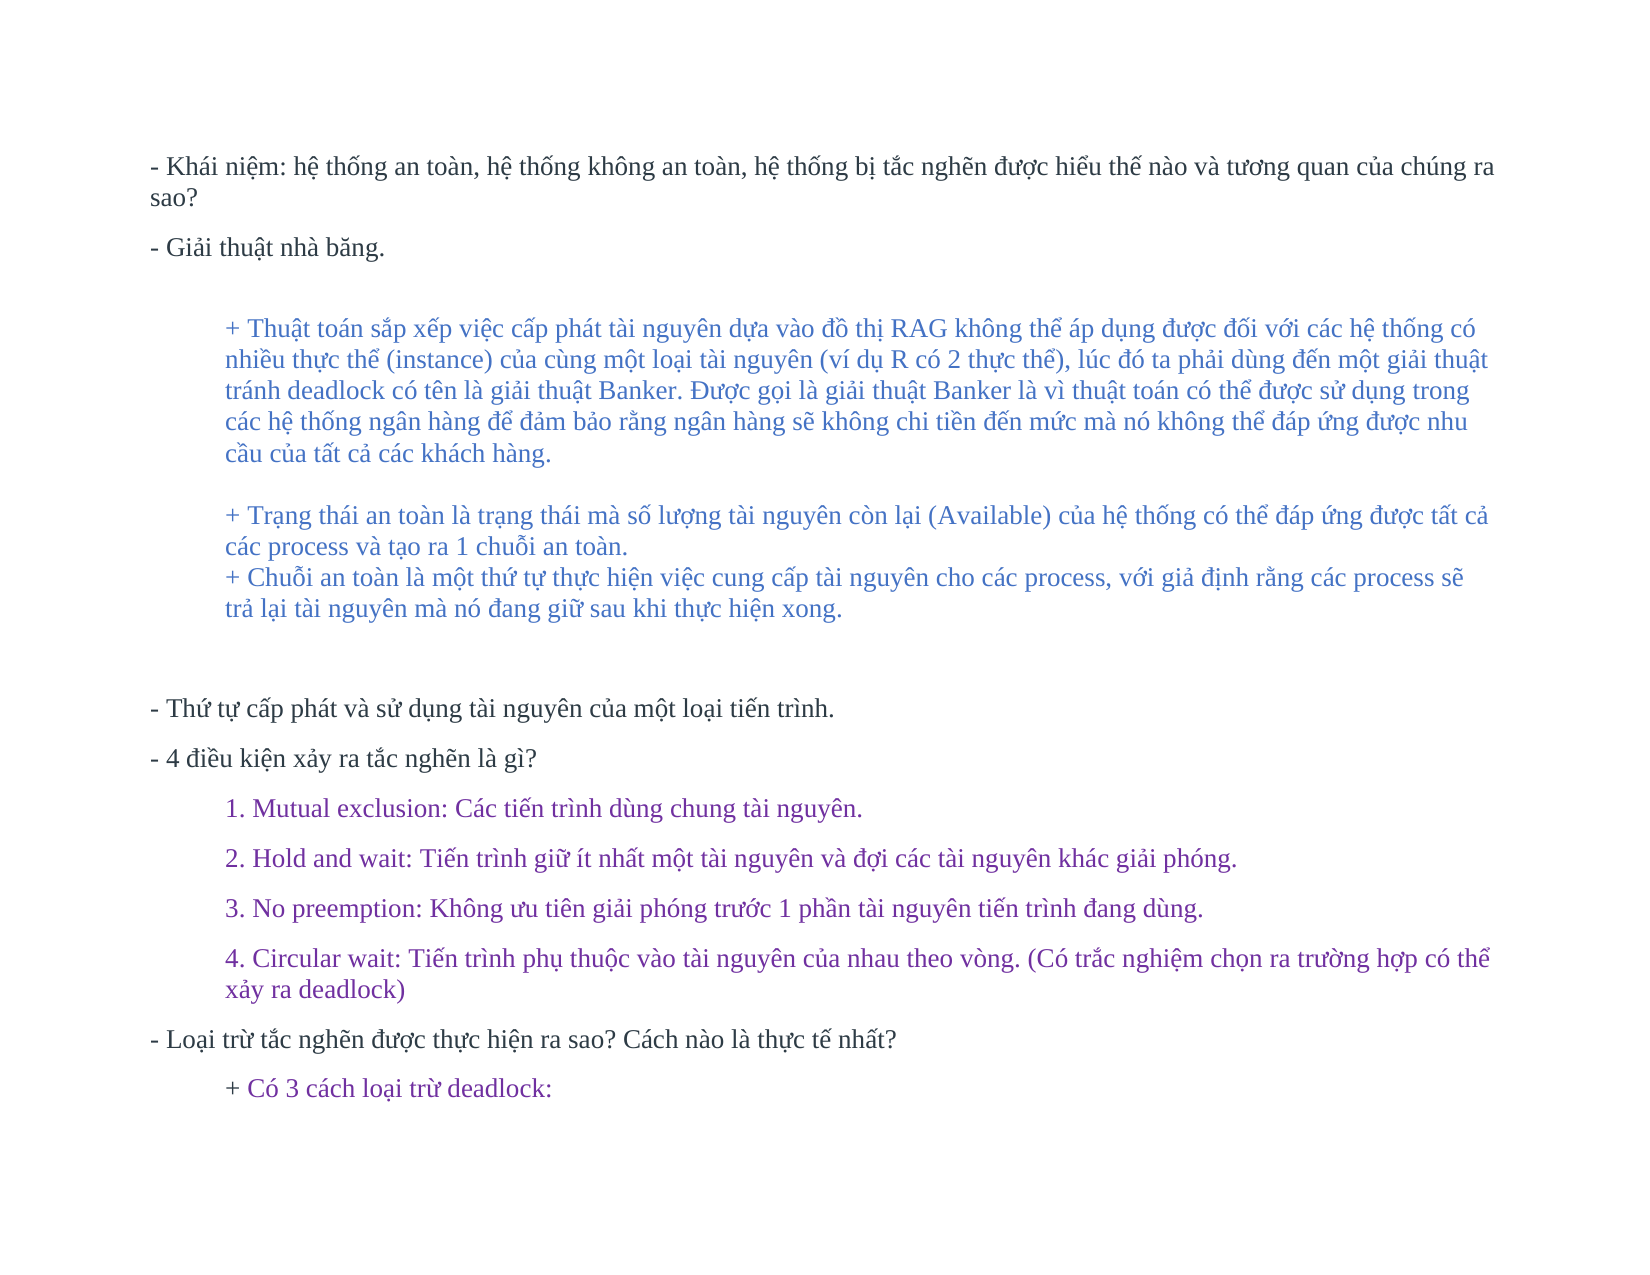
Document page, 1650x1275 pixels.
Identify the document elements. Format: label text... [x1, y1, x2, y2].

text 1. Mutual exclusion: Các tiến trình dùng chung tài nguyên. [150, 792, 1500, 823]
text + Thuật toán sắp xếp việc cấp phát tài nguyên dựa vào đồ thị RAG không thể áp dụng được đối với các hệ thống có nhiều thực thể (instance) của cùng một loại tài nguyên (ví dụ R có 2 thực thể), lúc đó ta phải dùng đến một giải thuật tránh deadlock có tên là giải thuật Banker. Được gọi là giải thuật Banker là vì thuật toán có thể được sử dụng trong các hệ thống ngân hàng để đảm bảo rằng ngân hàng sẽ không chi tiền đến mức mà nó không thể đáp ứng được nhu cầu của tất cả các khách hàng. [225, 312, 1500, 468]
text 4. Circular wait: Tiến trình phụ thuộc vào tài nguyên của nhau theo vòng. (Có trắc nghiệm chọn ra trường hợp có thể xảy ra deadlock) [225, 942, 1500, 1004]
text - 4 điều kiện xảy ra tắc nghẽn là gì? [150, 742, 1500, 773]
text 3. No preemption: Không ưu tiên giải phóng trước 1 phần tài nguyên tiến trình đang dùng. [150, 892, 1500, 923]
text + Trạng thái an toàn là trạng thái mà số lượng tài nguyên còn lại (Available) của hệ thống có thể đáp ứng được tất cả các process và tạo ra 1 chuỗi an toàn. [225, 499, 1500, 561]
text - Giải thuật nhà băng. [150, 231, 1500, 262]
text + Chuỗi an toàn là một thứ tự thực hiện việc cung cấp tài nguyên cho các process, với giả định rằng các process sẽ trả lại tài nguyên mà nó đang giữ sau khi thực hiện xong. [225, 561, 1500, 623]
text 2. Hold and wait: Tiến trình giữ ít nhất một tài nguyên và đợi các tài nguyên khác giải phóng. [150, 842, 1500, 873]
text - Khái niệm: hệ thống an toàn, hệ thống không an toàn, hệ thống bị tắc nghẽn được hiểu thế nào và tương quan của chúng ra sao? [150, 150, 1500, 212]
text + Có 3 cách loại trừ deadlock: [150, 1073, 1500, 1104]
text - Loại trừ tắc nghẽn được thực hiện ra sao? Cách nào là thực tế nhất? [150, 1023, 1500, 1054]
